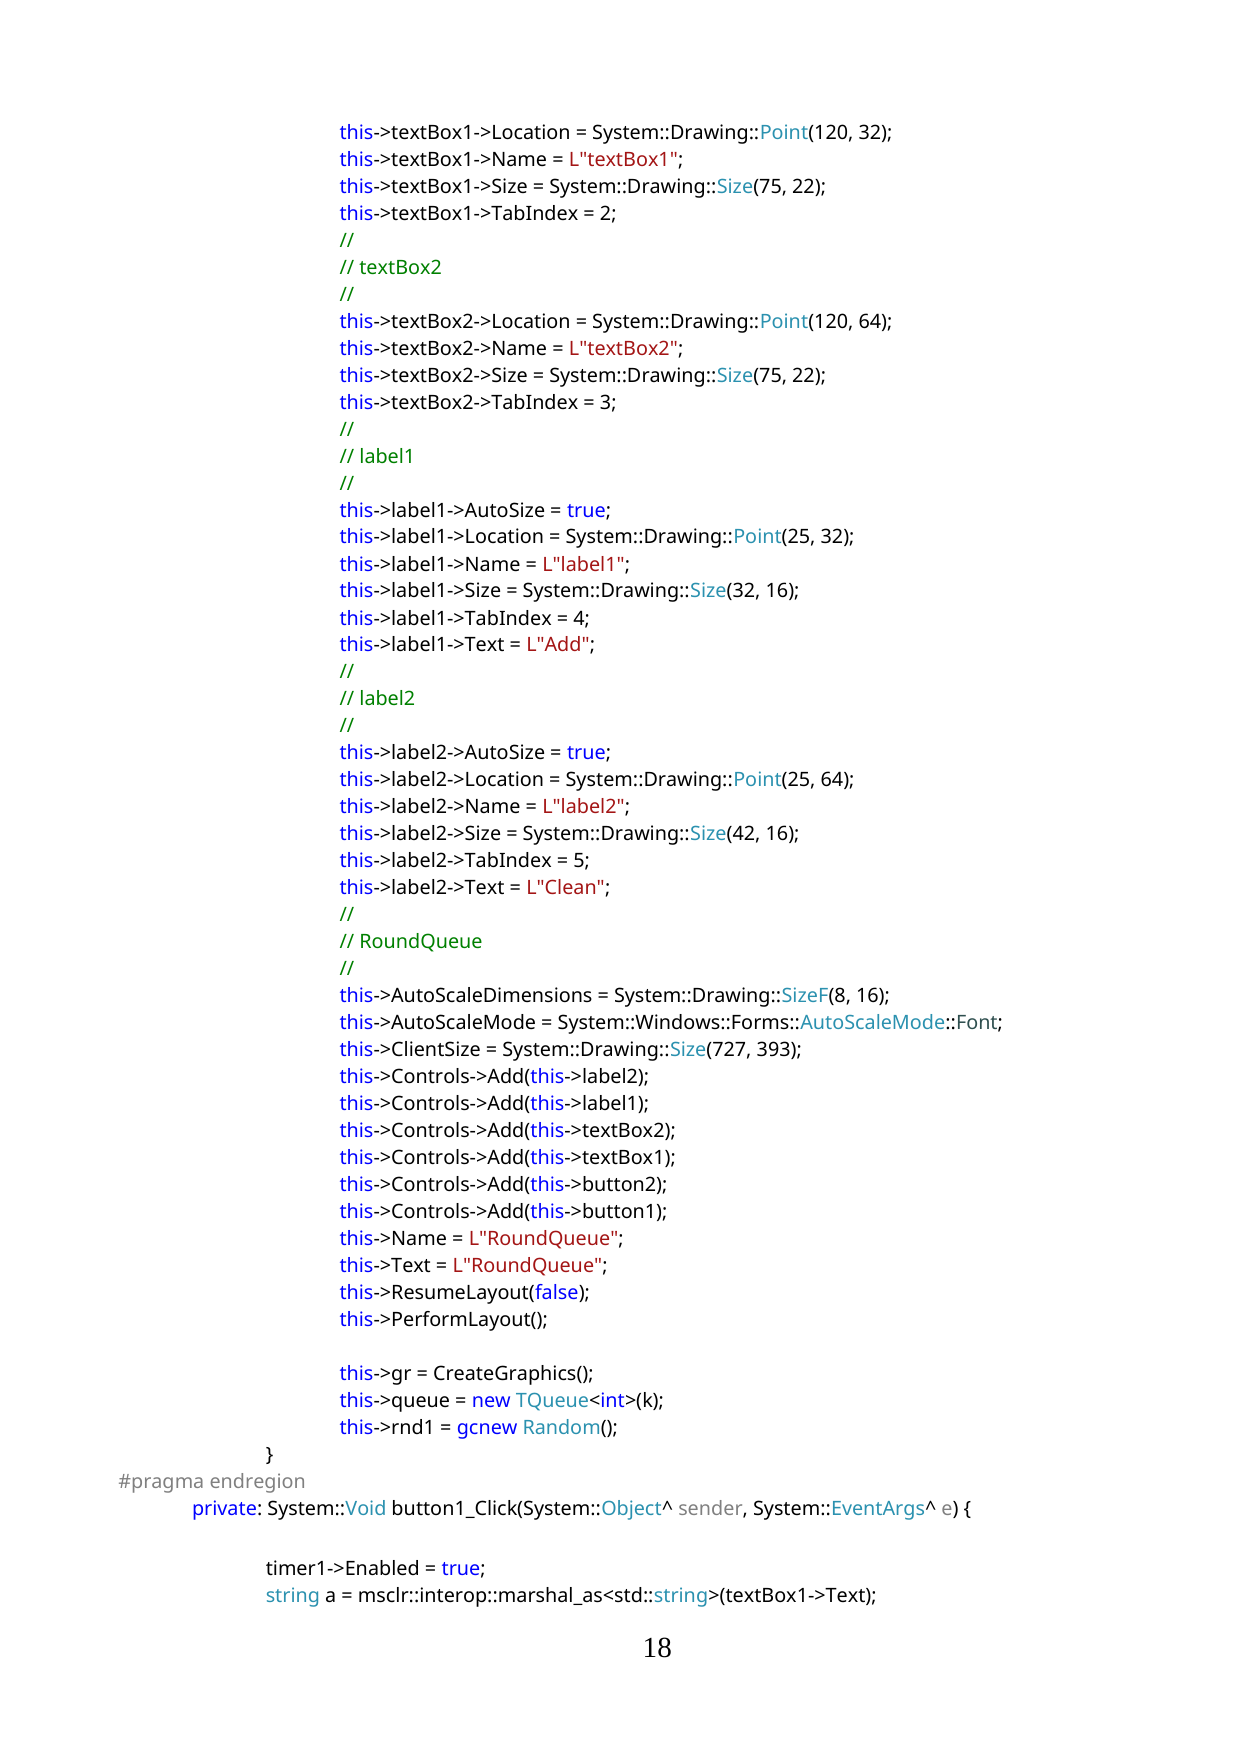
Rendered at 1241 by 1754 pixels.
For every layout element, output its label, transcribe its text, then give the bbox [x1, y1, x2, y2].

text // [118, 658, 1122, 685]
text this->AutoScaleDimensions = System::Drawing::SizeF(8, 16); [118, 981, 1122, 1008]
text this->label2->TabIndex = 5; [118, 847, 1122, 873]
text this->rnd1 = gcnew Random(); [118, 1413, 1122, 1440]
text // label1 [118, 442, 1122, 469]
text this->ResumeLayout(false); [118, 1278, 1122, 1305]
text this->label1->Size = System::Drawing::Size(32, 16); [118, 577, 1122, 604]
text // [118, 712, 1122, 739]
text this->textBox1->Size = System::Drawing::Size(75, 22); [118, 172, 1122, 199]
text this->label1->Location = System::Drawing::Point(25, 32); [118, 523, 1122, 550]
text this->textBox2->Size = System::Drawing::Size(75, 22); [118, 361, 1122, 388]
text this->label2->Size = System::Drawing::Size(42, 16); [118, 819, 1122, 847]
text this->Controls->Add(this->button1); [118, 1197, 1122, 1224]
text this->Controls->Add(this->label1); [118, 1089, 1122, 1116]
text this->Text = L"RoundQueue"; [118, 1251, 1122, 1278]
text timer1->Enabled = true; [118, 1554, 1122, 1582]
text // [118, 469, 1122, 496]
text this->textBox2->Location = System::Drawing::Point(120, 64); [118, 307, 1122, 334]
text this->PerformLayout(); [118, 1305, 1122, 1332]
text this->gr = CreateGraphics(); [118, 1359, 1122, 1386]
text this->Controls->Add(this->label2); [118, 1062, 1122, 1089]
text this->Name = L"RoundQueue"; [118, 1224, 1122, 1251]
text #pragma endregion [118, 1467, 1122, 1494]
text this->label1->TabIndex = 4; [118, 604, 1122, 631]
text this->Controls->Add(this->textBox2); [118, 1116, 1122, 1143]
text this->textBox1->Location = System::Drawing::Point(120, 32); [118, 118, 1122, 145]
text } [118, 1440, 1122, 1467]
text this->textBox2->TabIndex = 3; [118, 388, 1122, 415]
text // [118, 280, 1122, 307]
text // [118, 415, 1122, 442]
text this->Controls->Add(this->textBox1); [118, 1143, 1122, 1170]
text this->textBox1->Name = L"textBox1"; [118, 145, 1122, 172]
text string a = msclr::interop::marshal_as<std::string>(textBox1->Text); [118, 1582, 1122, 1608]
text // label2 [118, 685, 1122, 712]
text // [118, 901, 1122, 927]
text // [118, 226, 1122, 253]
text this->label1->Name = L"label1"; [118, 550, 1122, 577]
text this->ClientSize = System::Drawing::Size(727, 393); [118, 1035, 1122, 1062]
text this->label1->AutoSize = true; [118, 496, 1122, 523]
text // textBox2 [118, 253, 1122, 280]
text this->textBox2->Name = L"textBox2"; [118, 334, 1122, 361]
text // RoundQueue [118, 927, 1122, 954]
text // [118, 954, 1122, 981]
text this->label2->Name = L"label2"; [118, 793, 1122, 819]
text this->AutoScaleMode = System::Windows::Forms::AutoScaleMode::Font; [118, 1008, 1122, 1035]
text private: System::Void button1_Click(System::Object^ sender, System::EventArgs^ e) { [118, 1494, 1122, 1521]
text this->label2->AutoSize = true; [118, 739, 1122, 766]
text this->label2->Location = System::Drawing::Point(25, 64); [118, 766, 1122, 793]
text this->label1->Text = L"Add"; [118, 631, 1122, 658]
text this->textBox1->TabIndex = 2; [118, 199, 1122, 226]
text this->queue = new TQueue<int>(k); [118, 1386, 1122, 1413]
text this->Controls->Add(this->button2); [118, 1170, 1122, 1197]
text this->label2->Text = L"Clean"; [118, 873, 1122, 901]
